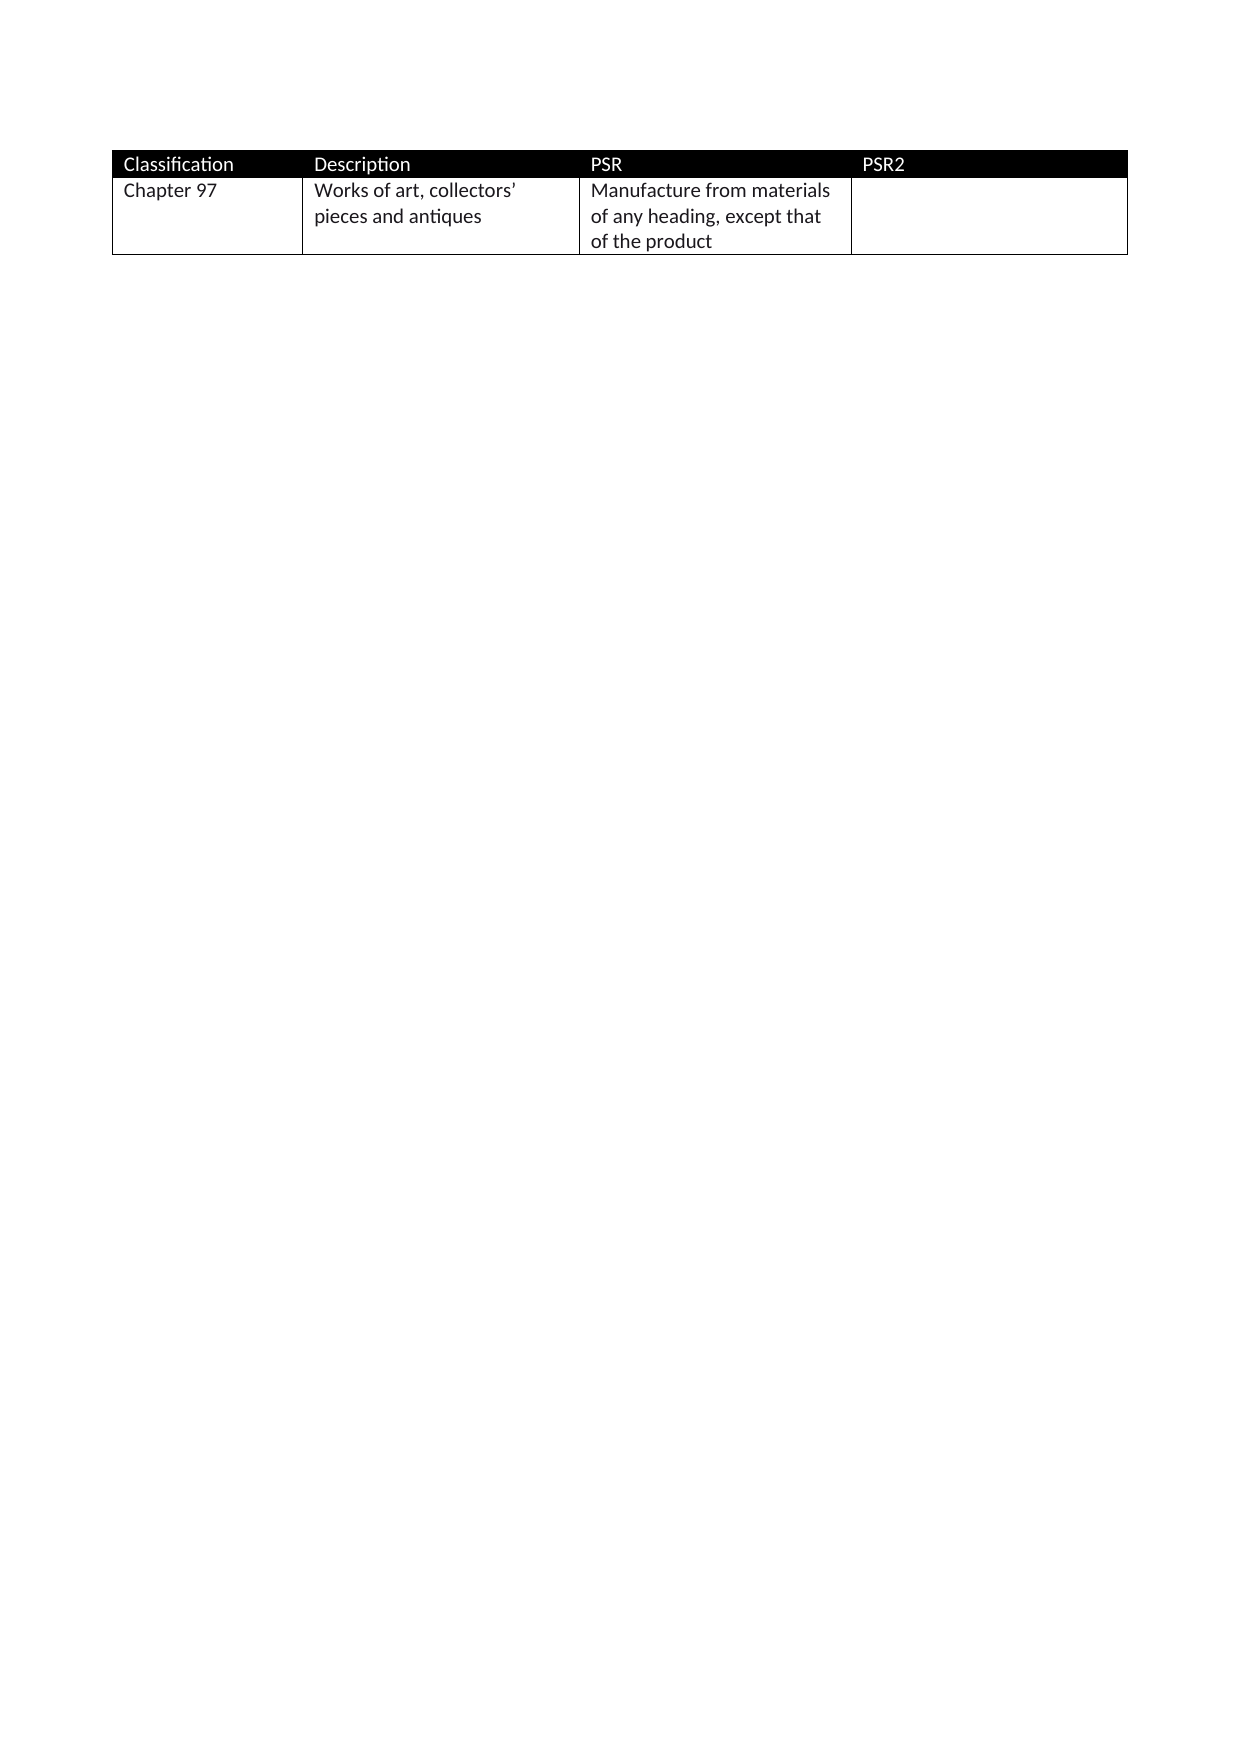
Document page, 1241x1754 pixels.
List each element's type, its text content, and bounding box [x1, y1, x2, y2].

table_header Description [303, 151, 579, 176]
table_header Classification [113, 151, 302, 176]
table_cell Chapter 97 [113, 178, 302, 254]
table_cell Works of art, collectors’ pieces and antiques [303, 178, 579, 254]
table_cell Manufacture from materials of any heading, except that of the product [580, 178, 851, 254]
table_header PSR2 [852, 151, 1127, 176]
table_header PSR [580, 151, 851, 176]
table_cell [852, 178, 1127, 254]
